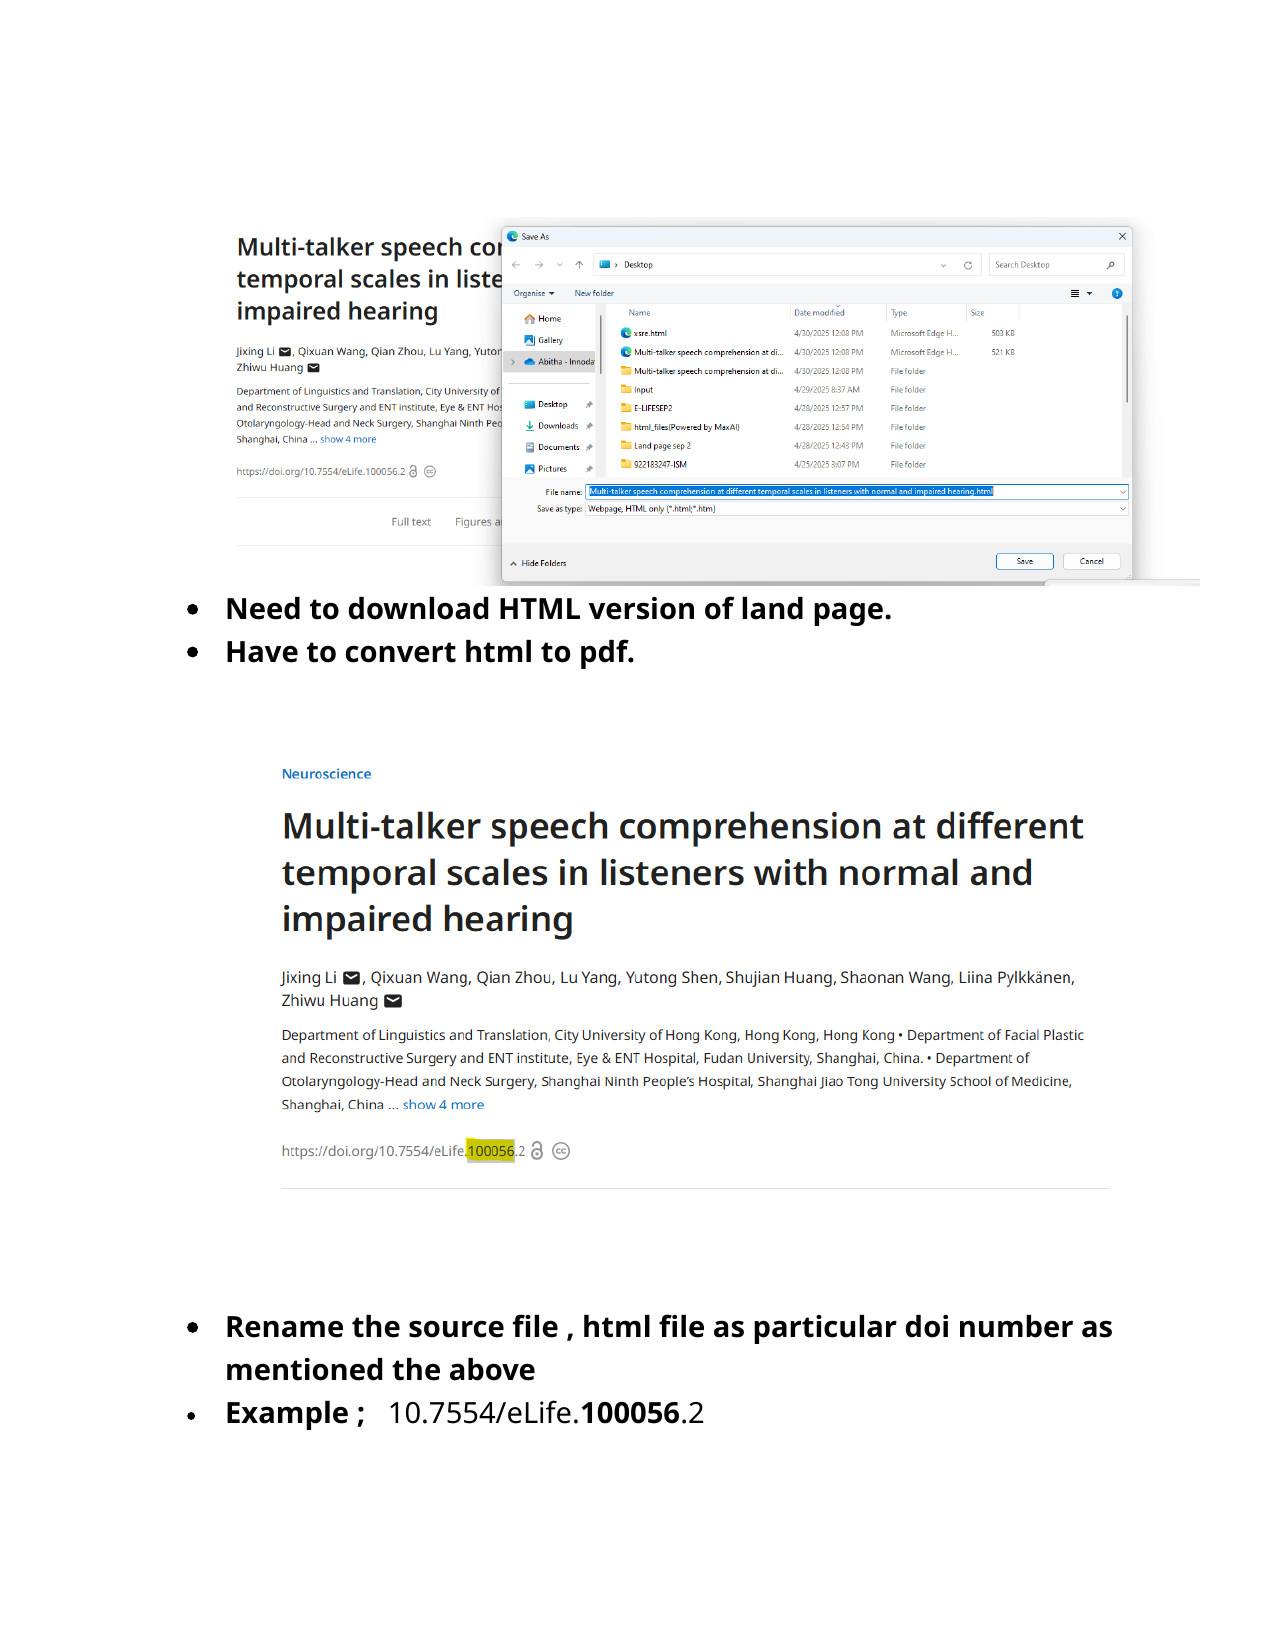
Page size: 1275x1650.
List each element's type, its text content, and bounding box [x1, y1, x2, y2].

list Example ; 10.7554/eLife.100056.2 [187, 1392, 1125, 1432]
list Rename the source file , html file as particular doi number as mentioned the above [187, 1306, 1125, 1389]
list Need to download HTML version of land page. [187, 588, 1125, 628]
list Have to convert html to pdf. [187, 631, 1125, 671]
picture [225, 217, 1200, 586]
picture [148, 719, 1124, 1199]
